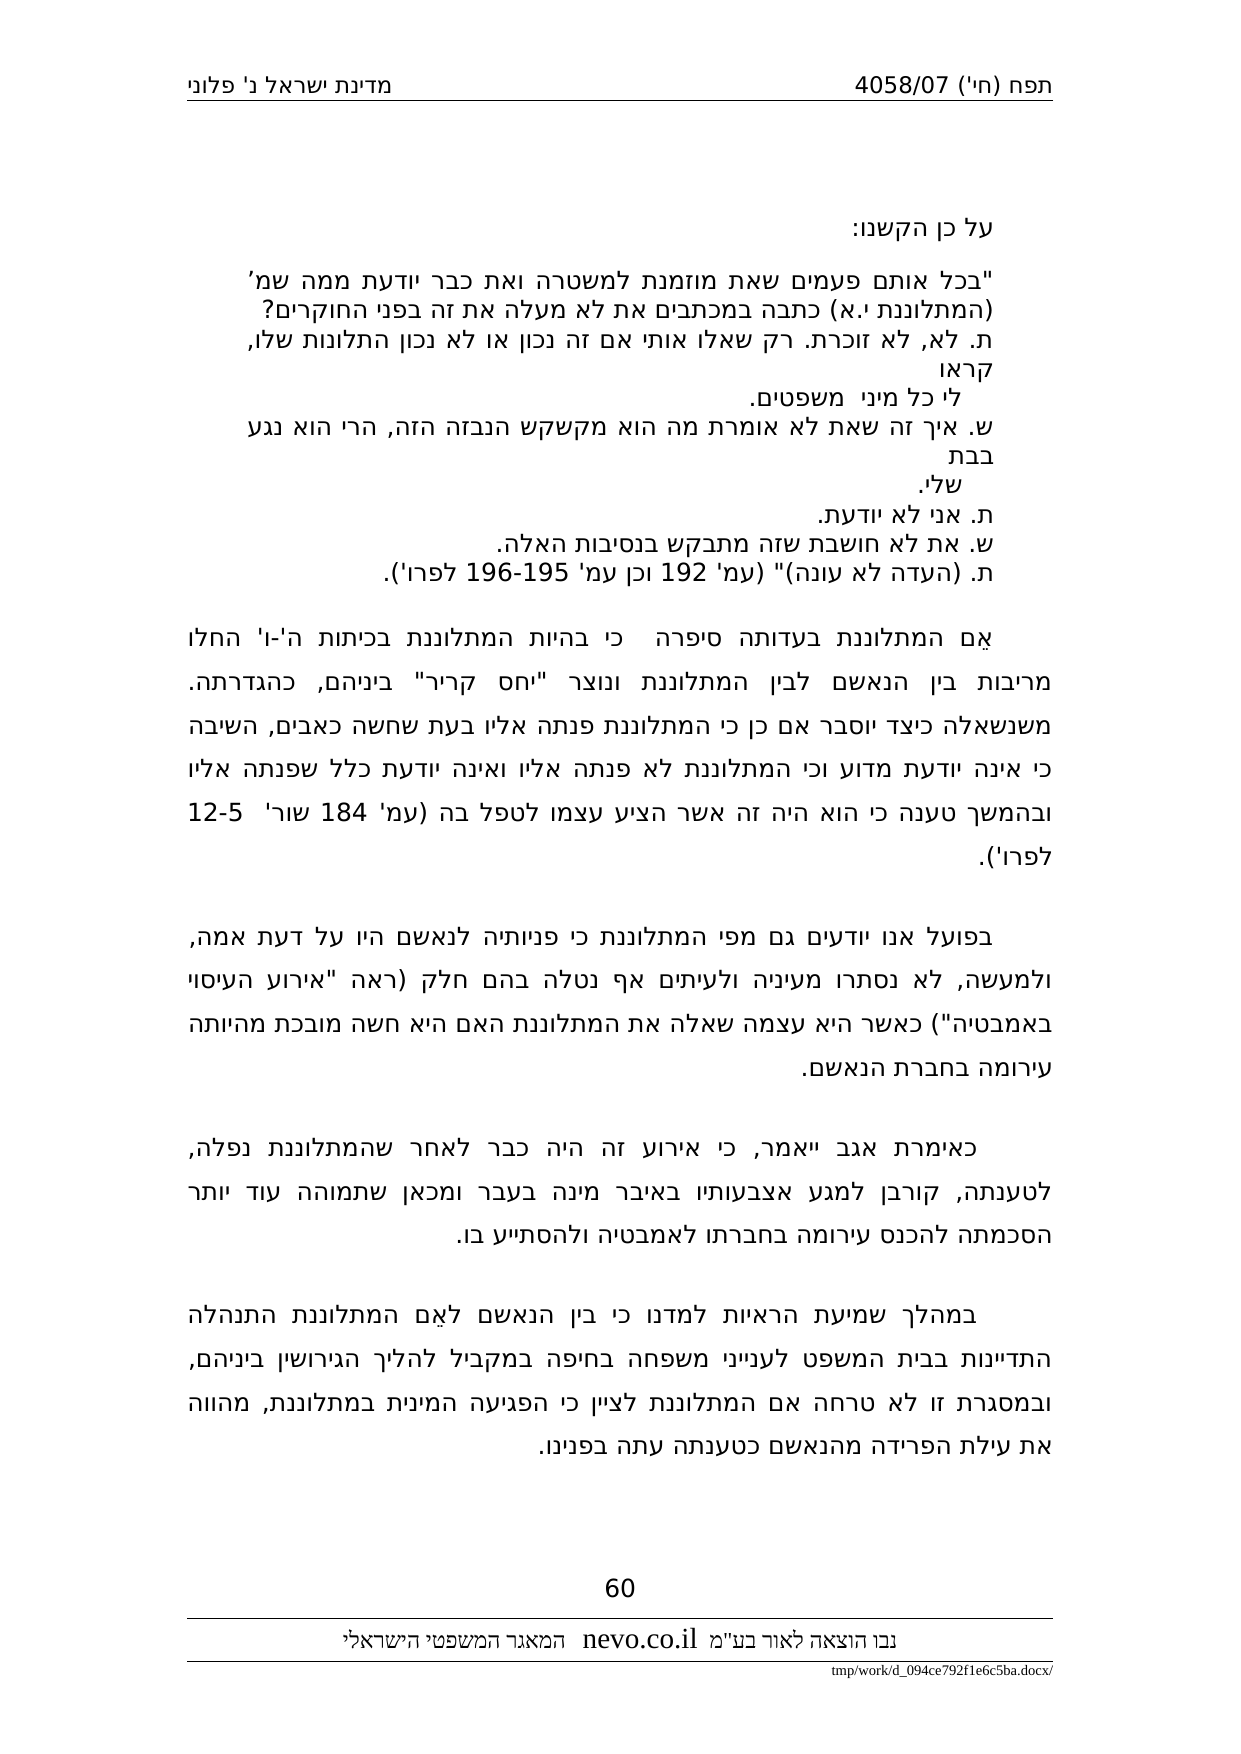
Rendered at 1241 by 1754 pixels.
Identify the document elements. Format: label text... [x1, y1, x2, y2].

text כאימרת אגב ייאמר, כי אירוע זה היה כבר לאחר שהמתלוננת נפלה, לטענתה, קורבן למגע אצבעותיו באיבר מינה בעבר ומכאן שתמוהה עוד יותר הסכמתה להכנס עירומה בחברתו לאמבטיה ולהסתייע בו. [187, 1133, 1053, 1249]
text אֵם המתלוננת בעדותה סיפרה כי בהיות המתלוננת בכיתות ה'-ו' החלו מריבות בין הנאשם לבין המתלוננת ונוצר "יחס קריר" ביניהם, כהגדרתה. משנשאלה כיצד יוסבר אם כן כי המתלוננת פנתה אליו בעת שחשה כאבים, השיבה כי אינה יודעת מדוע וכי המתלוננת לא פנתה אליו ואינה יודעת כלל שפנתה אליו ובהמשך טענה כי הוא היה זה אשר הציע עצמו לטפל בה (עמ' 184 שור' 12-5 לפרו'). [187, 623, 1053, 871]
text ת. אני לא יודעת. [246, 500, 994, 529]
text על כן הקשנו: [187, 213, 1053, 242]
text ש. איך זה שאת לא אומרת מה הוא מקשקש הנבזה הזה, הרי הוא נגע בבת [246, 412, 994, 471]
text ש. את לא חושבת שזה מתבקש בנסיבות האלה. [246, 529, 994, 558]
text במהלך שמיעת הראיות למדנו כי בין הנאשם לאֵם המתלוננת התנהלה התדיינות בבית המשפט לענייני משפחה בחיפה במקביל להליך הגירושין ביניהם, ובמסגרת זו לא טרחה אם המתלוננת לציין כי הפגיעה המינית במתלוננת, מהווה את עילת הפרידה מהנאשם כטענתה עתה בפנינו. [187, 1300, 1053, 1461]
text שלי. [246, 471, 994, 500]
text לי כל מיני משפטים. [246, 383, 994, 412]
text בפועל אנו יודעים גם מפי המתלוננת כי פניותיה לנאשם היו על דעת אמה, ולמעשה, לא נסתרו מעיניה ולעיתים אף נטלה בהם חלק (ראה "אירוע העיסוי באמבטיה") כאשר היא עצמה שאלה את המתלוננת האם היא חשה מובכת מהיותה עירומה בחברת הנאשם. [187, 922, 1053, 1082]
text ת. לא, לא זוכרת. רק שאלו אותי אם זה נכון או לא נכון התלונות שלו, קראו [246, 325, 994, 383]
text "בכל אותם פעמים שאת מוזמנת למשטרה ואת כבר יודעת ממה שמ’ (המתלוננת י.א) כתבה במכתבים את לא מעלה את זה בפני החוקרים? [246, 266, 994, 325]
text ת. (העדה לא עונה)" (עמ' 192 וכן עמ' 196-195 לפרו'). [246, 558, 994, 587]
